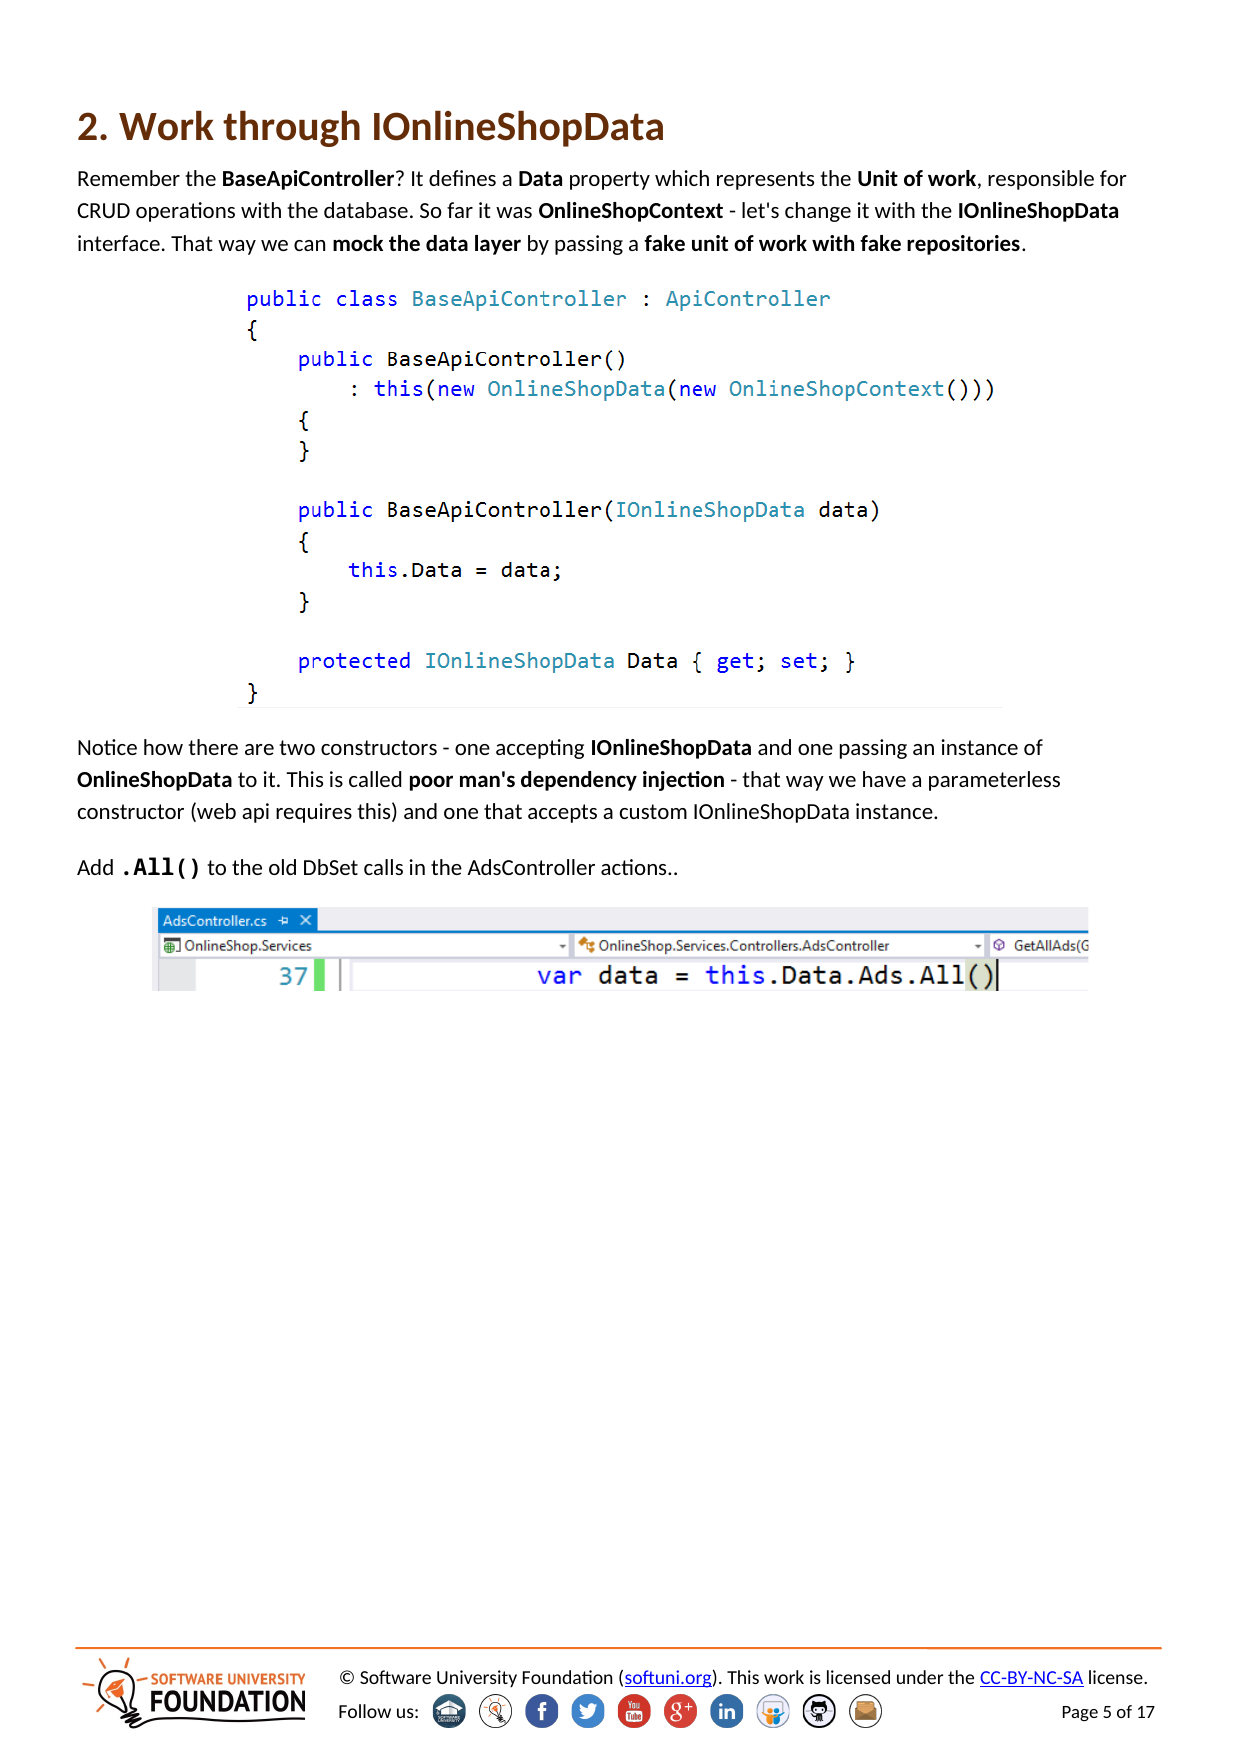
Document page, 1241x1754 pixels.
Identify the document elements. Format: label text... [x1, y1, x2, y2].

picture [479, 1694, 512, 1728]
picture [237, 281, 1003, 708]
picture [432, 1694, 466, 1728]
picture [571, 1694, 605, 1728]
picture [525, 1694, 559, 1728]
picture [617, 1694, 651, 1728]
picture [710, 1694, 744, 1728]
picture [81, 1656, 305, 1729]
picture [756, 1694, 790, 1728]
text Add .All() to the old DbSet calls in the AdsController actions.. [77, 850, 1163, 882]
text Notice how there are two constructors - one accepting IOnlineShopData and one passing an instance of OnlineShopData to it. This is called poor man's dependency injection - that way we have a parameterless constructor (web api requires this) and one that accepts a custom IOnlineShopData instance. [77, 733, 1163, 825]
picture [802, 1694, 836, 1728]
subtitle Work through IOnlineShopData [77, 99, 1163, 150]
text Remember the BaseApiController? It defines a Data property which represents the Unit of work, responsible for CRUD operations with the database. So far it was OnlineShopContext - let's change it with the IOnlineShopData interface. That way we can mock the data layer by passing a fake unit of work with fake repositories. [77, 164, 1163, 257]
picture [151, 907, 1089, 991]
picture [664, 1694, 697, 1728]
picture [849, 1694, 882, 1728]
